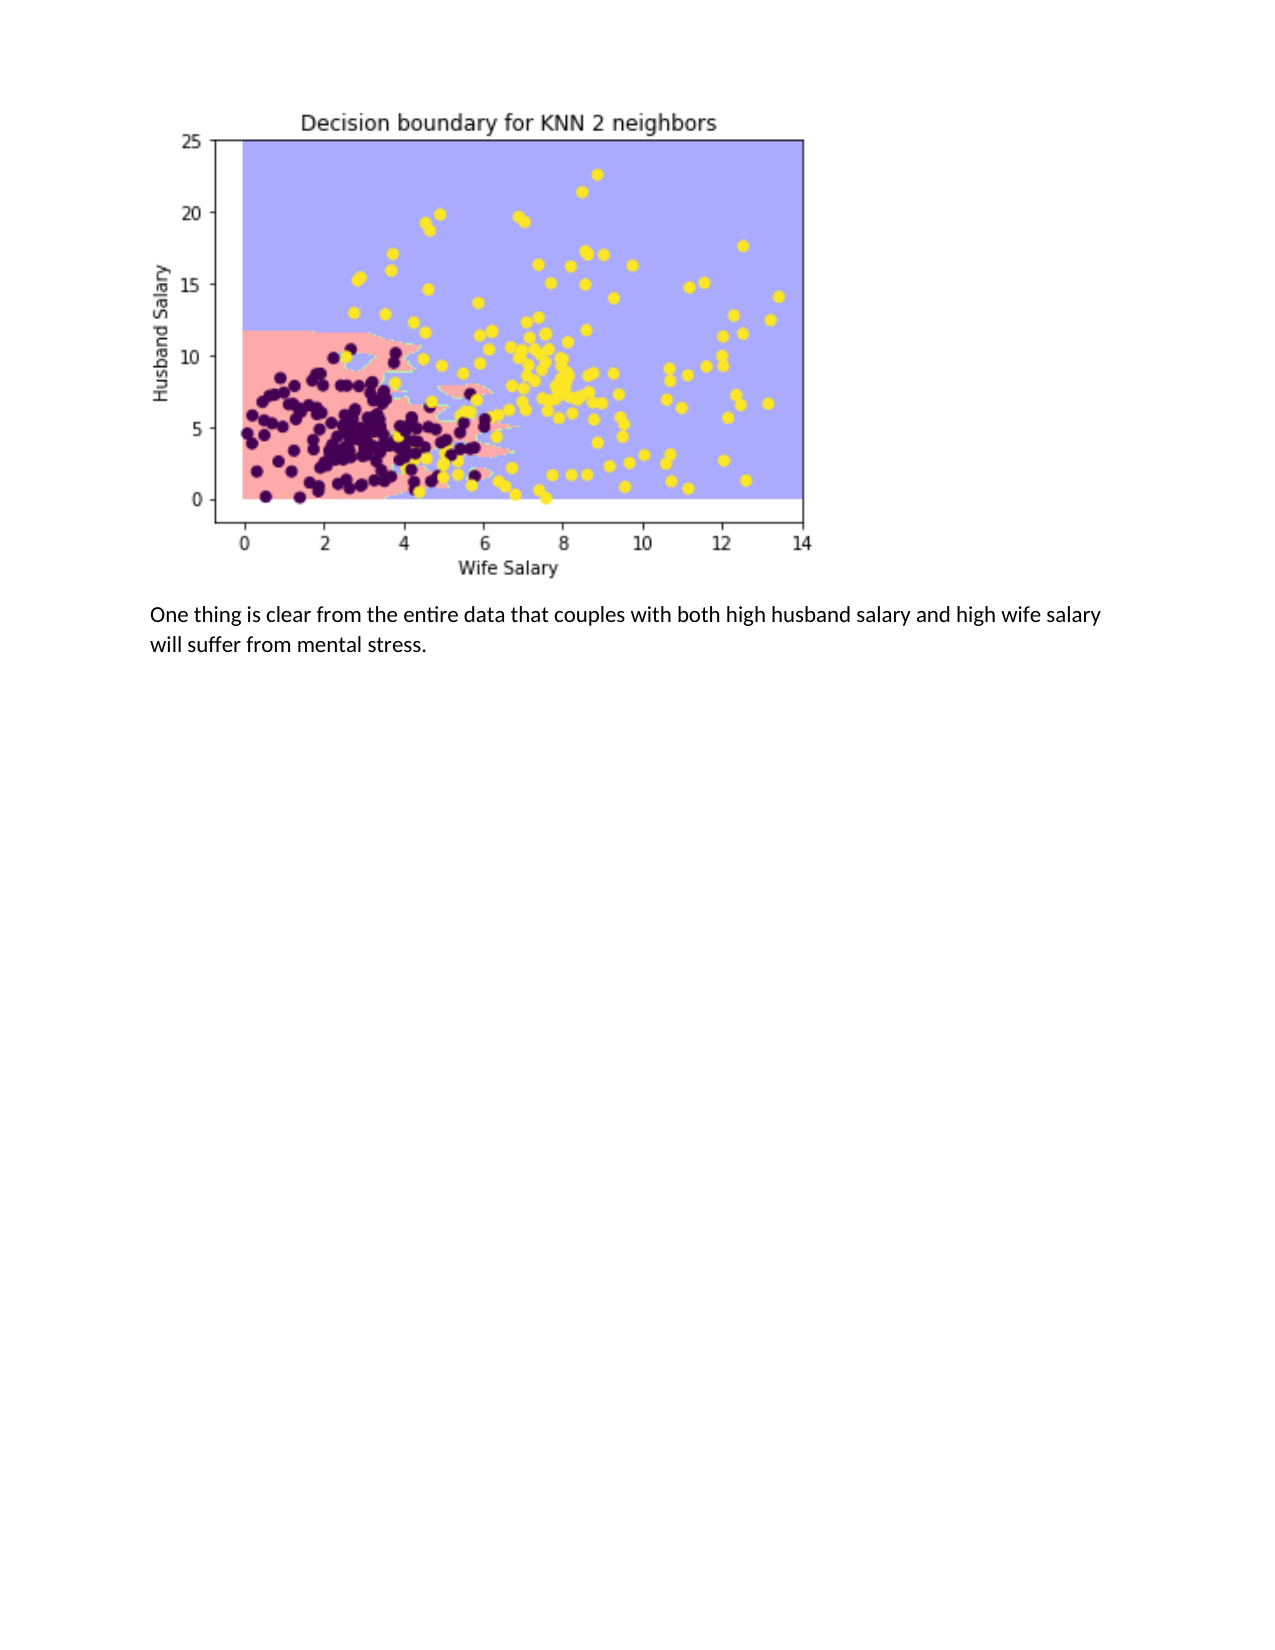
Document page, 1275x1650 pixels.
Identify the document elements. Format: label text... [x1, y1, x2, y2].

picture [150, 103, 829, 582]
text One thing is clear from the entire data that couples with both high husband salary and high wife salary will suffer from mental stress. [150, 600, 1125, 658]
